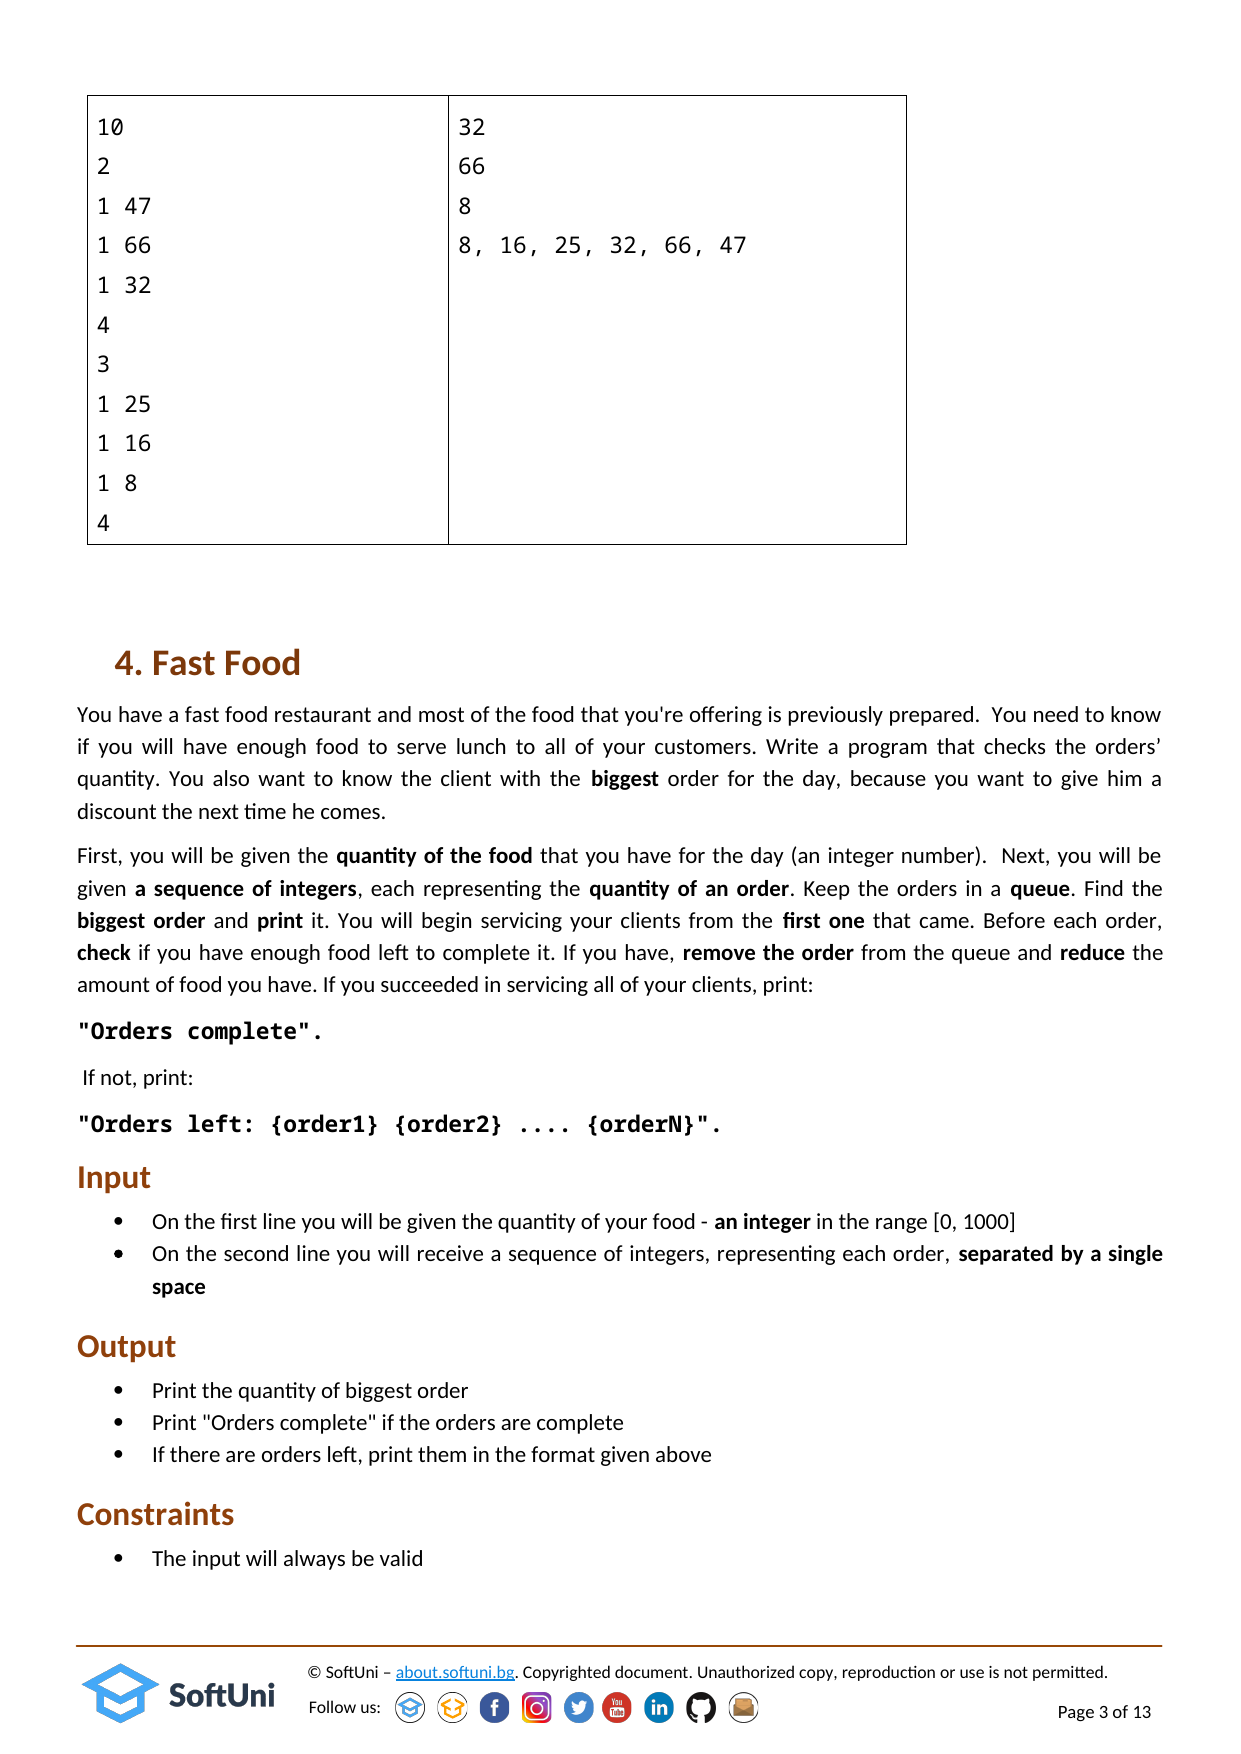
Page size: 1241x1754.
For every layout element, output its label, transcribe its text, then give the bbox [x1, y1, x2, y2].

subtitle Constraints [77, 1493, 1163, 1534]
picture [665, 1692, 674, 1701]
list Print "Orders complete" if the orders are complete [114, 1408, 1163, 1436]
subtitle Fast Food [114, 639, 1163, 685]
picture [479, 1692, 510, 1723]
table_cell 32 66 8 8, 16, 25, 32, 66, 47 [449, 96, 906, 544]
list On the second line you will receive a sequence of integers, representing each order, separated by a single space [114, 1239, 1163, 1300]
picture [644, 1714, 653, 1723]
list If there are orders left, print them in the format given above [114, 1440, 1163, 1468]
picture [686, 1692, 716, 1723]
text If not, print: [77, 1063, 1163, 1091]
list The input will always be valid [114, 1544, 1163, 1572]
picture [522, 1692, 552, 1723]
picture [602, 1692, 632, 1723]
picture [658, 1705, 667, 1714]
picture [437, 1692, 468, 1723]
subtitle Output [77, 1325, 1163, 1366]
text First, you will be given the quantity of the food that you have for the day (an integer number). Next, you will be given a sequence of integers, each representing the quantity of an order. Keep the orders in a queue. Find the biggest order and print it. You will begin servicing your clients from the first one that came. Before each order, check if you have enough food left to complete it. If you have, remove the order from the queue and reduce the amount of food you have. If you succeeded in servicing all of your clients, print: [77, 841, 1163, 998]
picture [644, 1692, 653, 1701]
list On the first line you will be given the quantity of your food - an integer in the range [0, 1000] [114, 1207, 1163, 1235]
table_cell 10 2 1 47 1 66 1 32 4 3 1 25 1 16 1 8 4 [88, 96, 448, 544]
picture [665, 1714, 674, 1723]
list Print the quantity of biggest order [114, 1376, 1163, 1404]
picture [75, 1658, 281, 1729]
subtitle Input [77, 1156, 1163, 1197]
picture [395, 1692, 425, 1723]
text "Orders left: {order1} {order2} .... {orderN}". [77, 1108, 1163, 1139]
picture [564, 1692, 594, 1723]
text You have a fast food restaurant and most of the food that you're offering is previously prepared. You need to know if you will have enough food to serve lunch to all of your customers. Write a program that checks the orders’ quantity. You also want to know the client with the biggest order for the day, because you want to give him a discount the next time he comes. [77, 700, 1163, 825]
text "Orders complete". [77, 1015, 1163, 1046]
picture [728, 1692, 759, 1723]
